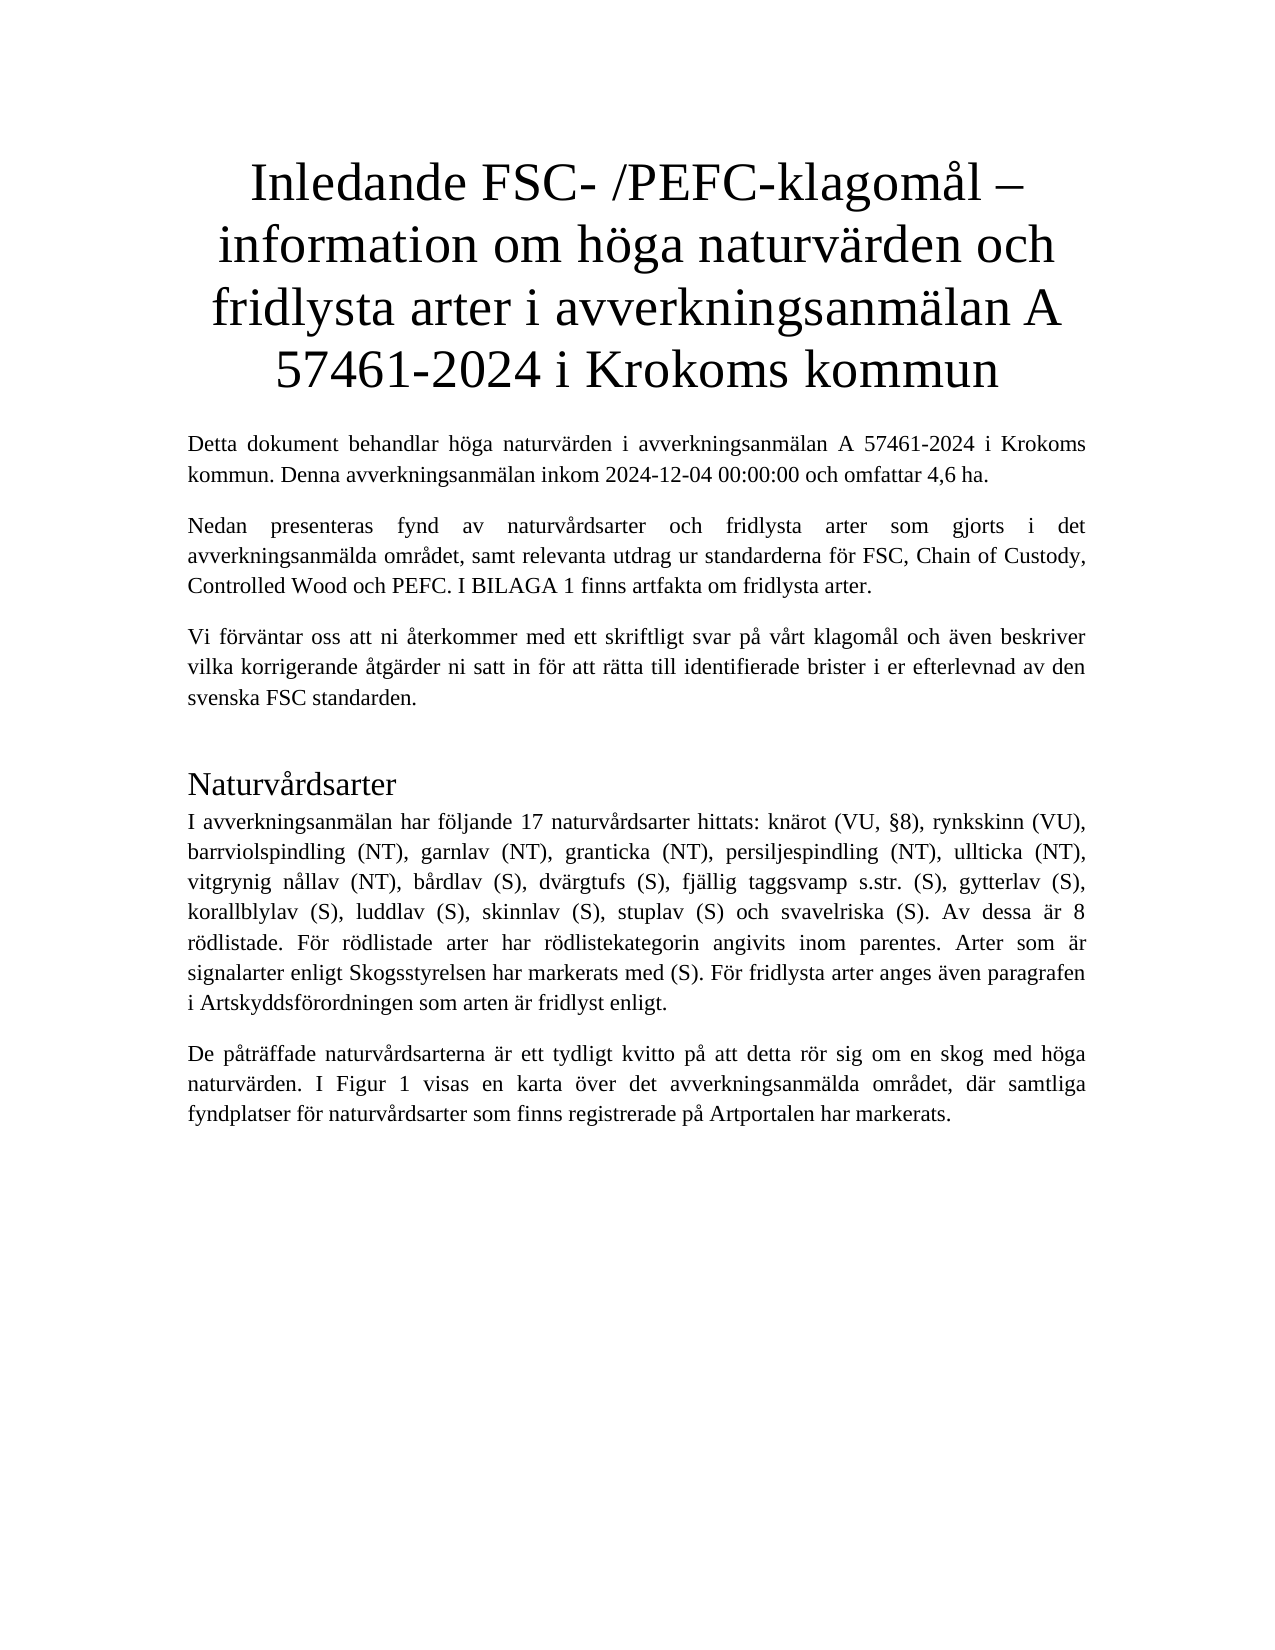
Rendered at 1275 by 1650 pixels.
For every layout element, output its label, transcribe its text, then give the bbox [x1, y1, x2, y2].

subtitle Naturvårdsarter [187, 764, 1087, 802]
text Vi förväntar oss att ni återkommer med ett skriftligt svar på vårt klagomål och även beskriver vilka korrigerande åtgärder ni satt in för att rätta till identifierade brister i er efterlevnad av den svenska FSC standarden. [187, 623, 1087, 710]
text I avverkningsanmälan har följande 17 naturvårdsarter hittats: knärot (VU, §8), rynkskinn (VU), barrviolspindling (NT), garnlav (NT), granticka (NT), persiljespindling (NT), ullticka (NT), vitgrynig nållav (NT), bårdlav (S), dvärgtufs (S), fjällig taggsvamp s.str. (S), gytterlav (S), korallblylav (S), luddlav (S), skinnlav (S), stuplav (S) och svavelriska (S). Av dessa är 8 rödlistade. För rödlistade arter har rödlistekategorin angivits inom parentes. Arter som är signalarter enligt Skogsstyrelsen har markerats med (S). För fridlysta arter anges även paragrafen i Artskyddsförordningen som arten är fridlyst enligt. [187, 808, 1087, 1015]
title Inledande FSC- /PEFC-klagomål – information om höga naturvärden och fridlysta arter i avverkningsanmälan A 57461-2024 i Krokoms kommun [187, 150, 1087, 399]
text De påträffade naturvårdsarterna är ett tydligt kvitto på att detta rör sig om en skog med höga naturvärden. I Figur 1 visas en karta över det avverkningsanmälda området, där samtliga fyndplatser för naturvårdsarter som finns registrerade på Artportalen har markerats. [187, 1040, 1087, 1127]
text Detta dokument behandlar höga naturvärden i avverkningsanmälan A 57461-2024 i Krokoms kommun. Denna avverkningsanmälan inkom 2024-12-04 00:00:00 och omfattar 4,6 ha. [187, 430, 1087, 487]
text Nedan presenteras fynd av naturvårdsarter och fridlysta arter som gjorts i det avverkningsanmälda området, samt relevanta utdrag ur standarderna för FSC, Chain of Custody, Controlled Wood och PEFC. I BILAGA 1 finns artfakta om fridlysta arter. [187, 512, 1087, 598]
